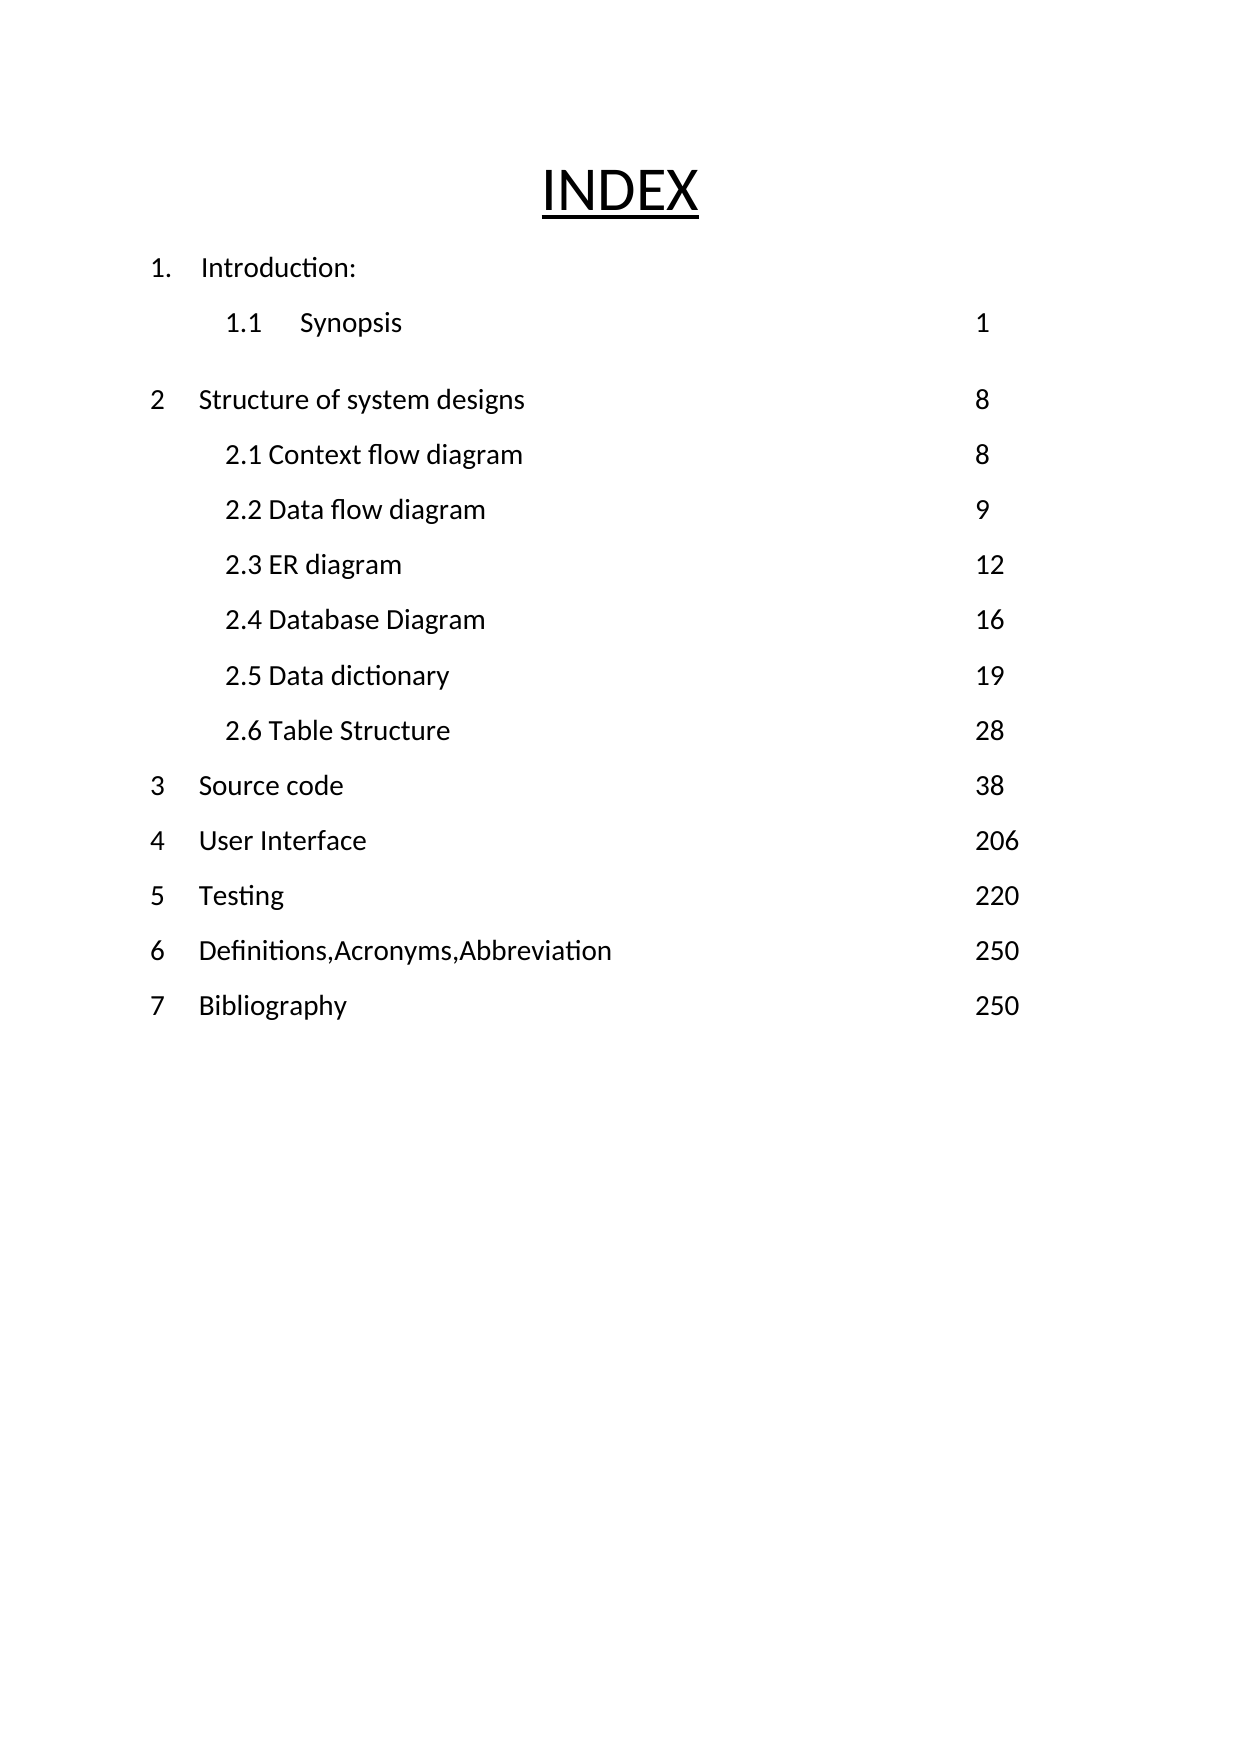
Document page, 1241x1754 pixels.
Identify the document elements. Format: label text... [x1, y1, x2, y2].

text INDEX [150, 150, 1090, 226]
text 2.4 Database Diagram 16 [150, 601, 1090, 637]
list Definitions,Acronyms,Abbreviation 250 [150, 932, 1090, 968]
list User Interface 206 [150, 822, 1090, 857]
list Testing 220 [150, 877, 1090, 913]
list Structure of system designs 8 [150, 381, 1090, 417]
list Introduction: [150, 249, 1090, 285]
list Bibliography 250 [150, 987, 1090, 1023]
text 2.2 Data flow diagram 9 [150, 491, 1090, 527]
text 2.5 Data dictionary 19 [150, 657, 1090, 692]
list Source code 38 [150, 767, 1090, 802]
text 2.6 Table Structure 28 [150, 712, 1090, 747]
text 2.3 ER diagram 12 [150, 546, 1090, 582]
list Synopsis 1 [225, 304, 1090, 340]
text 2.1 Context flow diagram 8 [150, 436, 1090, 472]
